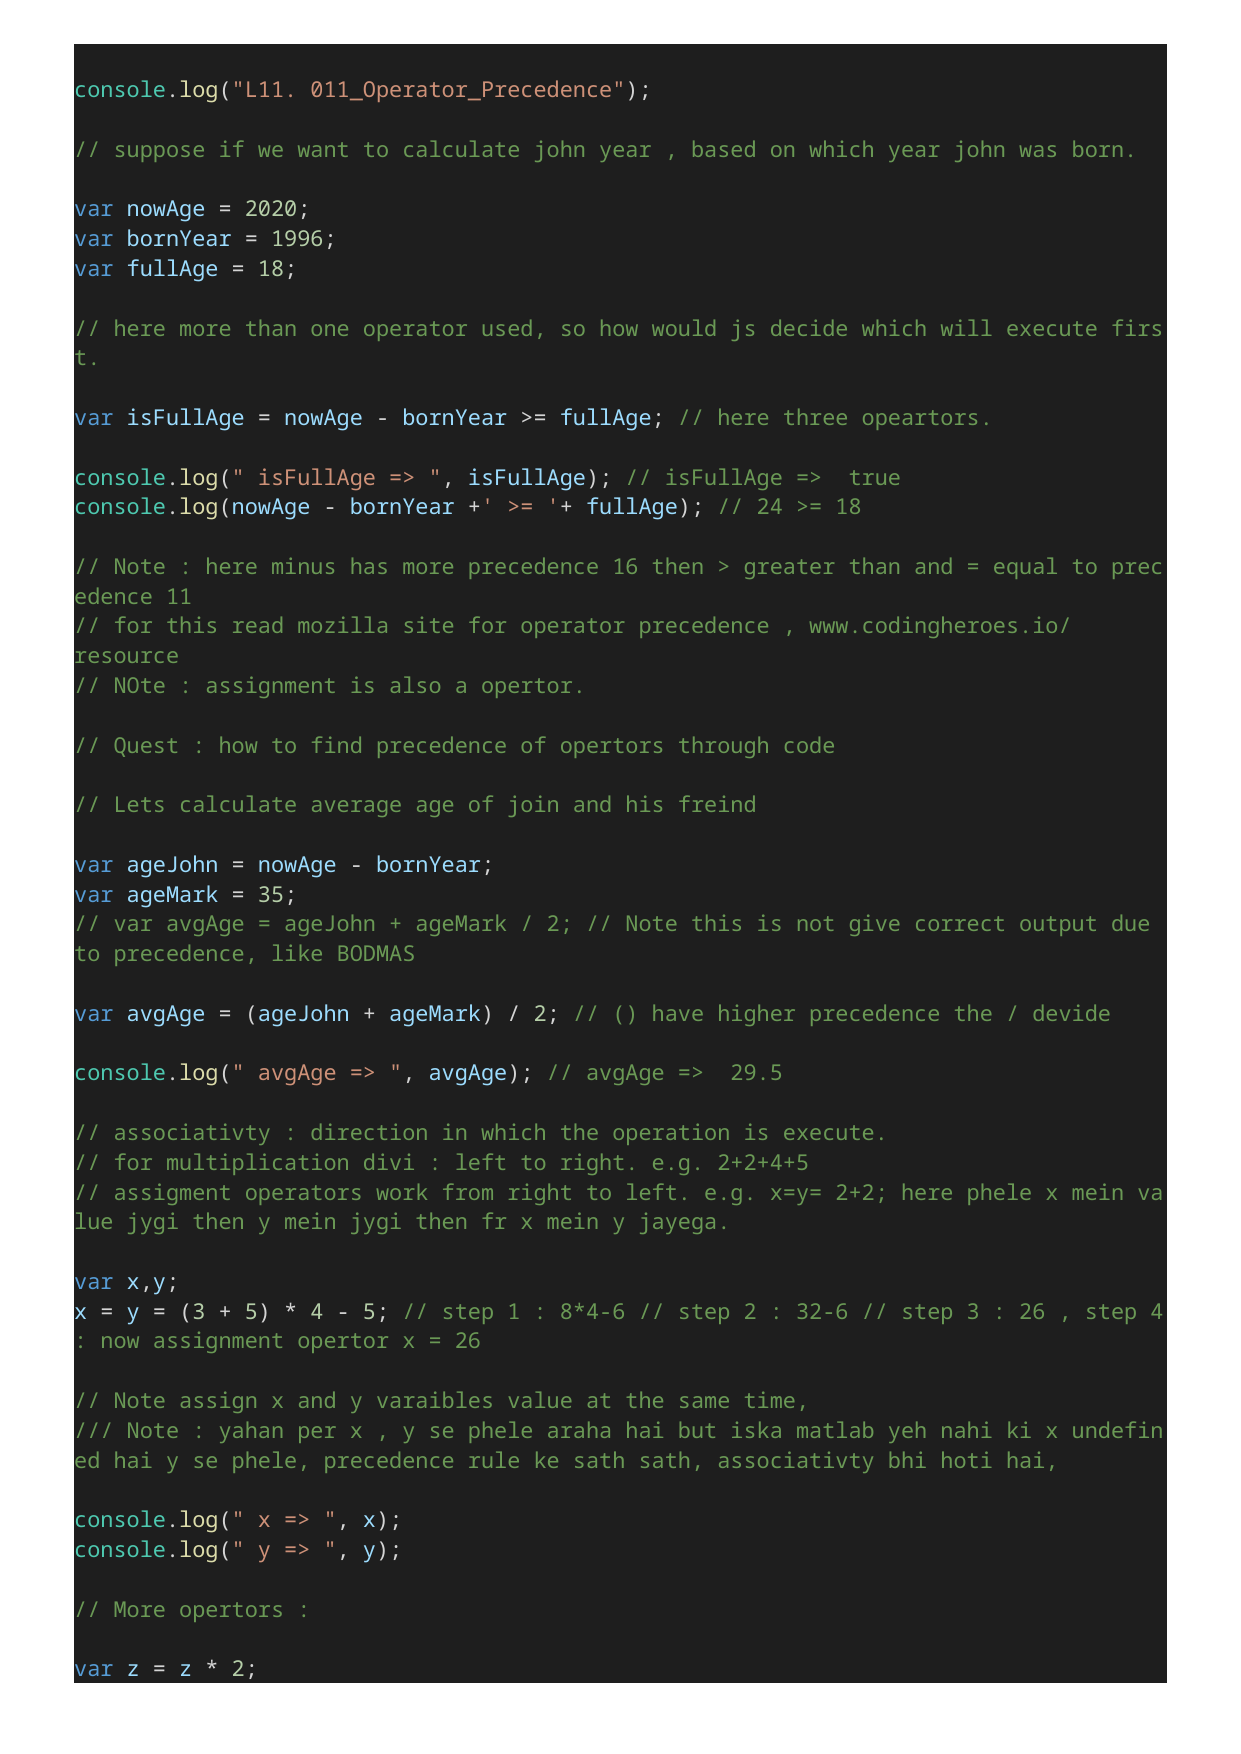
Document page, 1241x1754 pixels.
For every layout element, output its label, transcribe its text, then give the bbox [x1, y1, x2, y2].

text console.log(nowAge - bornYear +' >= '+ fullAge); // 24 >= 18 [74, 491, 1167, 521]
text var bornYear = 1996; [74, 223, 1167, 253]
text // Note assign x and y varaibles value at the same time, [74, 1385, 1167, 1415]
text // for multiplication divi : left to right. e.g. 2+2+4+5 [74, 1147, 1167, 1176]
text // Quest : how to find precedence of opertors through code [74, 729, 1167, 759]
text // assigment operators work from right to left. e.g. x=y= 2+2; here phele x mein value jygi then y mein jygi then fr x mein y jayega. [74, 1176, 1167, 1236]
text // Note : here minus has more precedence 16 then > greater than and = equal to precedence 11 [74, 551, 1167, 610]
text console.log(" isFullAge => ", isFullAge); // isFullAge => true [74, 461, 1167, 491]
text // for this read mozilla site for operator precedence , www.codingheroes.io/resource [74, 610, 1167, 670]
text var isFullAge = nowAge - bornYear >= fullAge; // here three opeartors. [74, 402, 1167, 432]
text console.log(" y => ", y); [74, 1534, 1167, 1564]
text console.log("L11. 011_Operator_Precedence"); [74, 74, 1167, 104]
text // More opertors : [74, 1593, 1167, 1623]
text console.log(" x => ", x); [74, 1504, 1167, 1534]
text x = y = (3 + 5) * 4 - 5; // step 1 : 8*4-6 // step 2 : 32-6 // step 3 : 26 , step 4 : now assignment opertor x = 26 [74, 1296, 1167, 1355]
text /// Note : yahan per x , y se phele araha hai but iska matlab yeh nahi ki x undefined hai y se phele, precedence rule ke sath sath, associativty bhi hoti hai, [74, 1415, 1167, 1474]
text // associativty : direction in which the operation is execute. [74, 1117, 1167, 1147]
text var ageMark = 35; [74, 878, 1167, 908]
text var ageJohn = nowAge - bornYear; [74, 849, 1167, 878]
text // here more than one operator used, so how would js decide which will execute first. [74, 312, 1167, 372]
text // Lets calculate average age of join and his freind [74, 789, 1167, 819]
text var x,y; [74, 1266, 1167, 1296]
text console.log(" avgAge => ", avgAge); // avgAge => 29.5 [74, 1057, 1167, 1087]
text // NOte : assignment is also a opertor. [74, 670, 1167, 700]
text var avgAge = (ageJohn + ageMark) / 2; // () have higher precedence the / devide [74, 998, 1167, 1027]
text var z = z * 2; [74, 1653, 1167, 1683]
text var nowAge = 2020; [74, 193, 1167, 223]
text // suppose if we want to calculate john year , based on which year john was born. [74, 134, 1167, 163]
text // var avgAge = ageJohn + ageMark / 2; // Note this is not give correct output due to precedence, like BODMAS [74, 908, 1167, 968]
text var fullAge = 18; [74, 253, 1167, 283]
